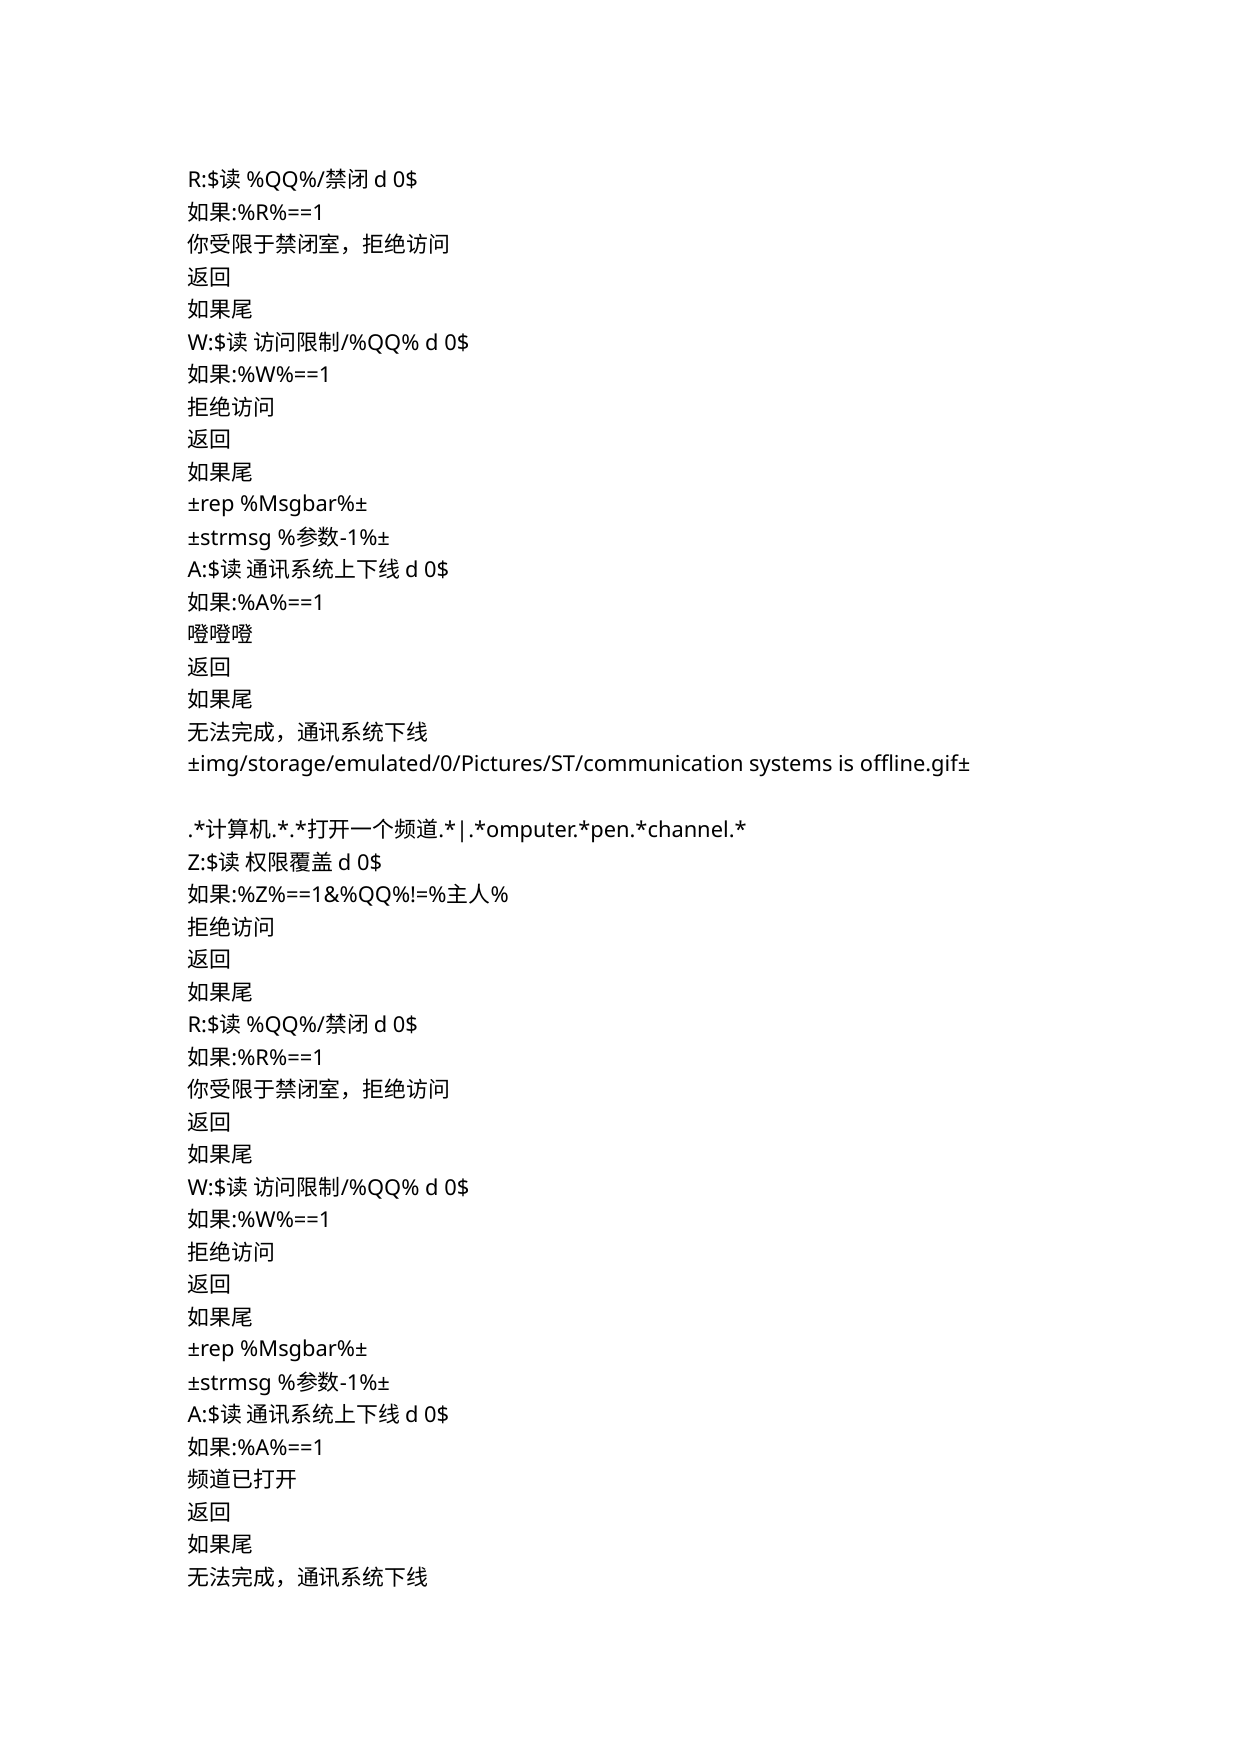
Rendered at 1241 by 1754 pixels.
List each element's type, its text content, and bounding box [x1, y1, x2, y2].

text 如果:%R%==1 [187, 194, 1053, 227]
text 如果尾 [187, 682, 1053, 714]
text 如果尾 [187, 1299, 1053, 1332]
text 返回 [187, 1494, 1053, 1527]
text W:$读 访问限制/%QQ% d 0$ [187, 324, 1053, 357]
text 拒绝访问 [187, 1234, 1053, 1267]
text 频道已打开 [187, 1462, 1053, 1494]
text 返回 [187, 942, 1053, 974]
text 拒绝访问 [187, 909, 1053, 942]
text 返回 [187, 649, 1053, 682]
text 如果:%A%==1 [187, 584, 1053, 617]
text W:$读 访问限制/%QQ% d 0$ [187, 1169, 1053, 1202]
text 返回 [187, 1267, 1053, 1299]
text 如果:%R%==1 [187, 1039, 1053, 1072]
text A:$读 通讯系统上下线 d 0$ [187, 552, 1053, 584]
text ±img/storage/emulated/0/Pictures/ST/communication systems is offline.gif± [187, 747, 1053, 779]
text 如果尾 [187, 1137, 1053, 1169]
text 如果:%W%==1 [187, 1202, 1053, 1234]
text 如果尾 [187, 974, 1053, 1007]
text ±strmsg %参数-1%± [187, 1364, 1053, 1397]
text 你受限于禁闭室，拒绝访问 [187, 227, 1053, 259]
text 无法完成，通讯系统下线 [187, 714, 1053, 747]
text 如果尾 [187, 454, 1053, 487]
text 无法完成，通讯系统下线 [187, 1559, 1053, 1592]
text Z:$读 权限覆盖 d 0$ [187, 844, 1053, 877]
text 如果:%W%==1 [187, 357, 1053, 389]
text 如果尾 [187, 1527, 1053, 1559]
text 返回 [187, 422, 1053, 454]
text 如果:%Z%==1&%QQ%!=%主人% [187, 877, 1053, 909]
text R:$读 %QQ%/禁闭 d 0$ [187, 1007, 1053, 1039]
text ±rep %Msgbar%± [187, 487, 1053, 519]
text 如果:%A%==1 [187, 1429, 1053, 1462]
text 拒绝访问 [187, 389, 1053, 422]
text 返回 [187, 1104, 1053, 1137]
text 你受限于禁闭室，拒绝访问 [187, 1072, 1053, 1104]
text 噔噔噔 [187, 617, 1053, 649]
text ±strmsg %参数-1%± [187, 519, 1053, 552]
text A:$读 通讯系统上下线 d 0$ [187, 1397, 1053, 1429]
text ±rep %Msgbar%± [187, 1332, 1053, 1364]
text 返回 [187, 259, 1053, 292]
text .*计算机.*.*打开一个频道.*|.*omputer.*pen.*channel.* [187, 812, 1053, 844]
text 如果尾 [187, 292, 1053, 324]
text R:$读 %QQ%/禁闭 d 0$ [187, 162, 1053, 194]
